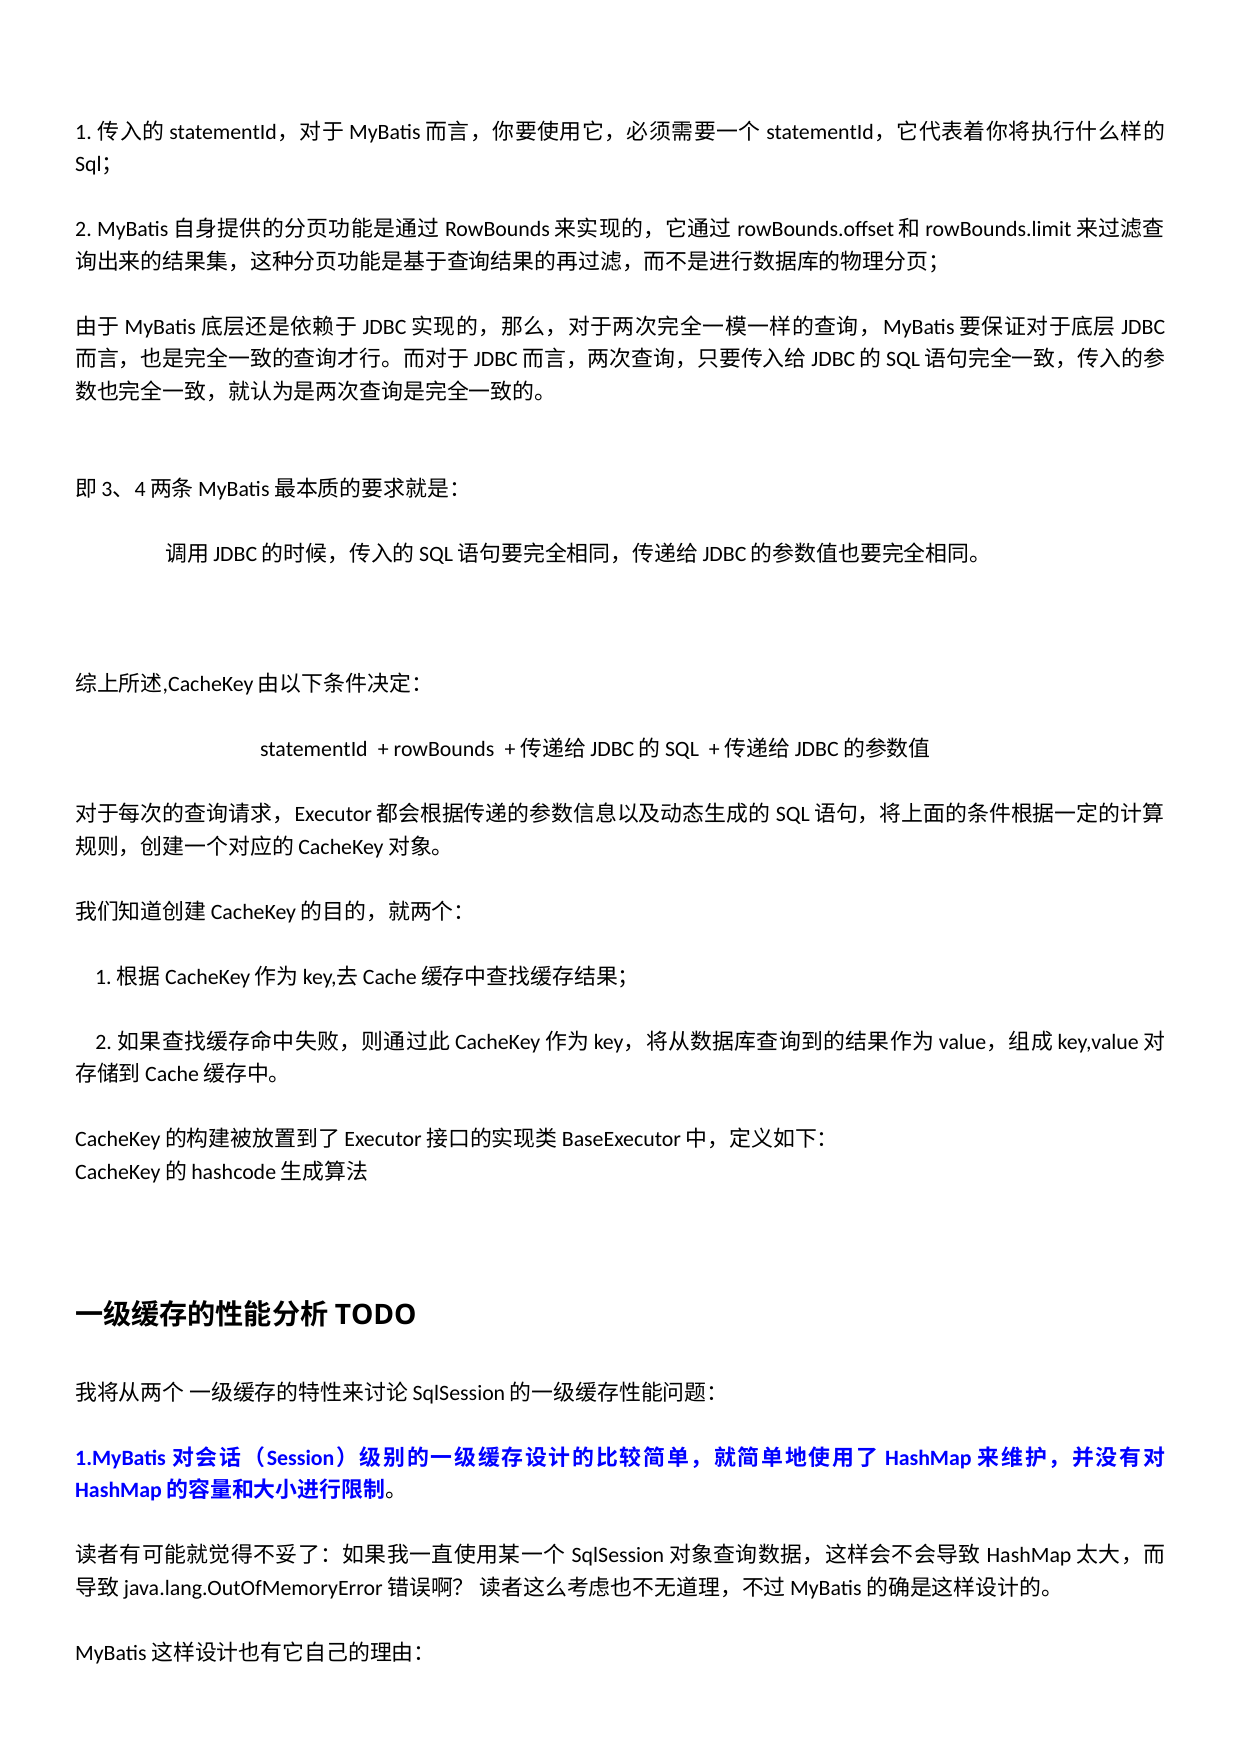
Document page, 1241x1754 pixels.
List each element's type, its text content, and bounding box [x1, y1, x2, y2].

text 即3、4两条MyBatis最本质的要求就是： [75, 471, 1165, 503]
text 综上所述,CacheKey由以下条件决定： [75, 666, 1165, 698]
text 1.MyBatis对会话（Session）级别的一级缓存设计的比较简单，就简单地使用了HashMap来维护，并没有对HashMap的容量和大小进行限制。 [75, 1439, 1165, 1504]
text 1. 根据CacheKey作为key,去Cache缓存中查找缓存结果； [75, 958, 1165, 991]
text CacheKey的hashcode生成算法 [75, 1153, 1165, 1186]
text 我将从两个 一级缓存的特性来讨论SqlSession的一级缓存性能问题： [75, 1374, 1165, 1407]
text 对于每次的查询请求，Executor都会根据传递的参数信息以及动态生成的SQL语句，将上面的条件根据一定的计算规则，创建一个对应的CacheKey对象。 [75, 796, 1165, 861]
text 调用JDBC的时候，传入的SQL语句要完全相同，传递给JDBC的参数值也要完全相同。 [75, 536, 1165, 568]
text statementId + rowBounds + 传递给JDBC的SQL + 传递给JDBC的参数值 [75, 731, 1165, 763]
text 2. 如果查找缓存命中失败，则通过此CacheKey作为key，将从数据库查询到的结果作为value，组成key,value对存储到Cache缓存中。 [75, 1023, 1165, 1088]
text 2. MyBatis自身提供的分页功能是通过RowBounds来实现的，它通过rowBounds.offset和rowBounds.limit来过滤查询出来的结果集，这种分页功能是基于查询结果的再过滤，而不是进行数据库的物理分页； [75, 211, 1165, 276]
text CacheKey的构建被放置到了Executor接口的实现类BaseExecutor中，定义如下： [75, 1121, 1165, 1153]
text 由于MyBatis底层还是依赖于JDBC实现的，那么，对于两次完全一模一样的查询，MyBatis要保证对于底层JDBC而言，也是完全一致的查询才行。而对于JDBC而言，两次查询，只要传入给JDBC的SQL语句完全一致，传入的参数也完全一致，就认为是两次查询是完全一致的。 [75, 308, 1165, 406]
subtitle 一级缓存的性能分析 TODO [75, 1280, 1165, 1345]
text 读者有可能就觉得不妥了：如果我一直使用某一个SqlSession对象查询数据，这样会不会导致HashMap太大，而导致 java.lang.OutOfMemoryError错误啊？ 读者这么考虑也不无道理，不过MyBatis的确是这样设计的。 [75, 1537, 1165, 1602]
text 1. 传入的statementId，对于MyBatis而言，你要使用它，必须需要一个statementId，它代表着你将执行什么样的Sql； [75, 113, 1165, 178]
text MyBatis这样设计也有它自己的理由： [75, 1634, 1165, 1667]
text 我们知道创建CacheKey的目的，就两个： [75, 893, 1165, 926]
